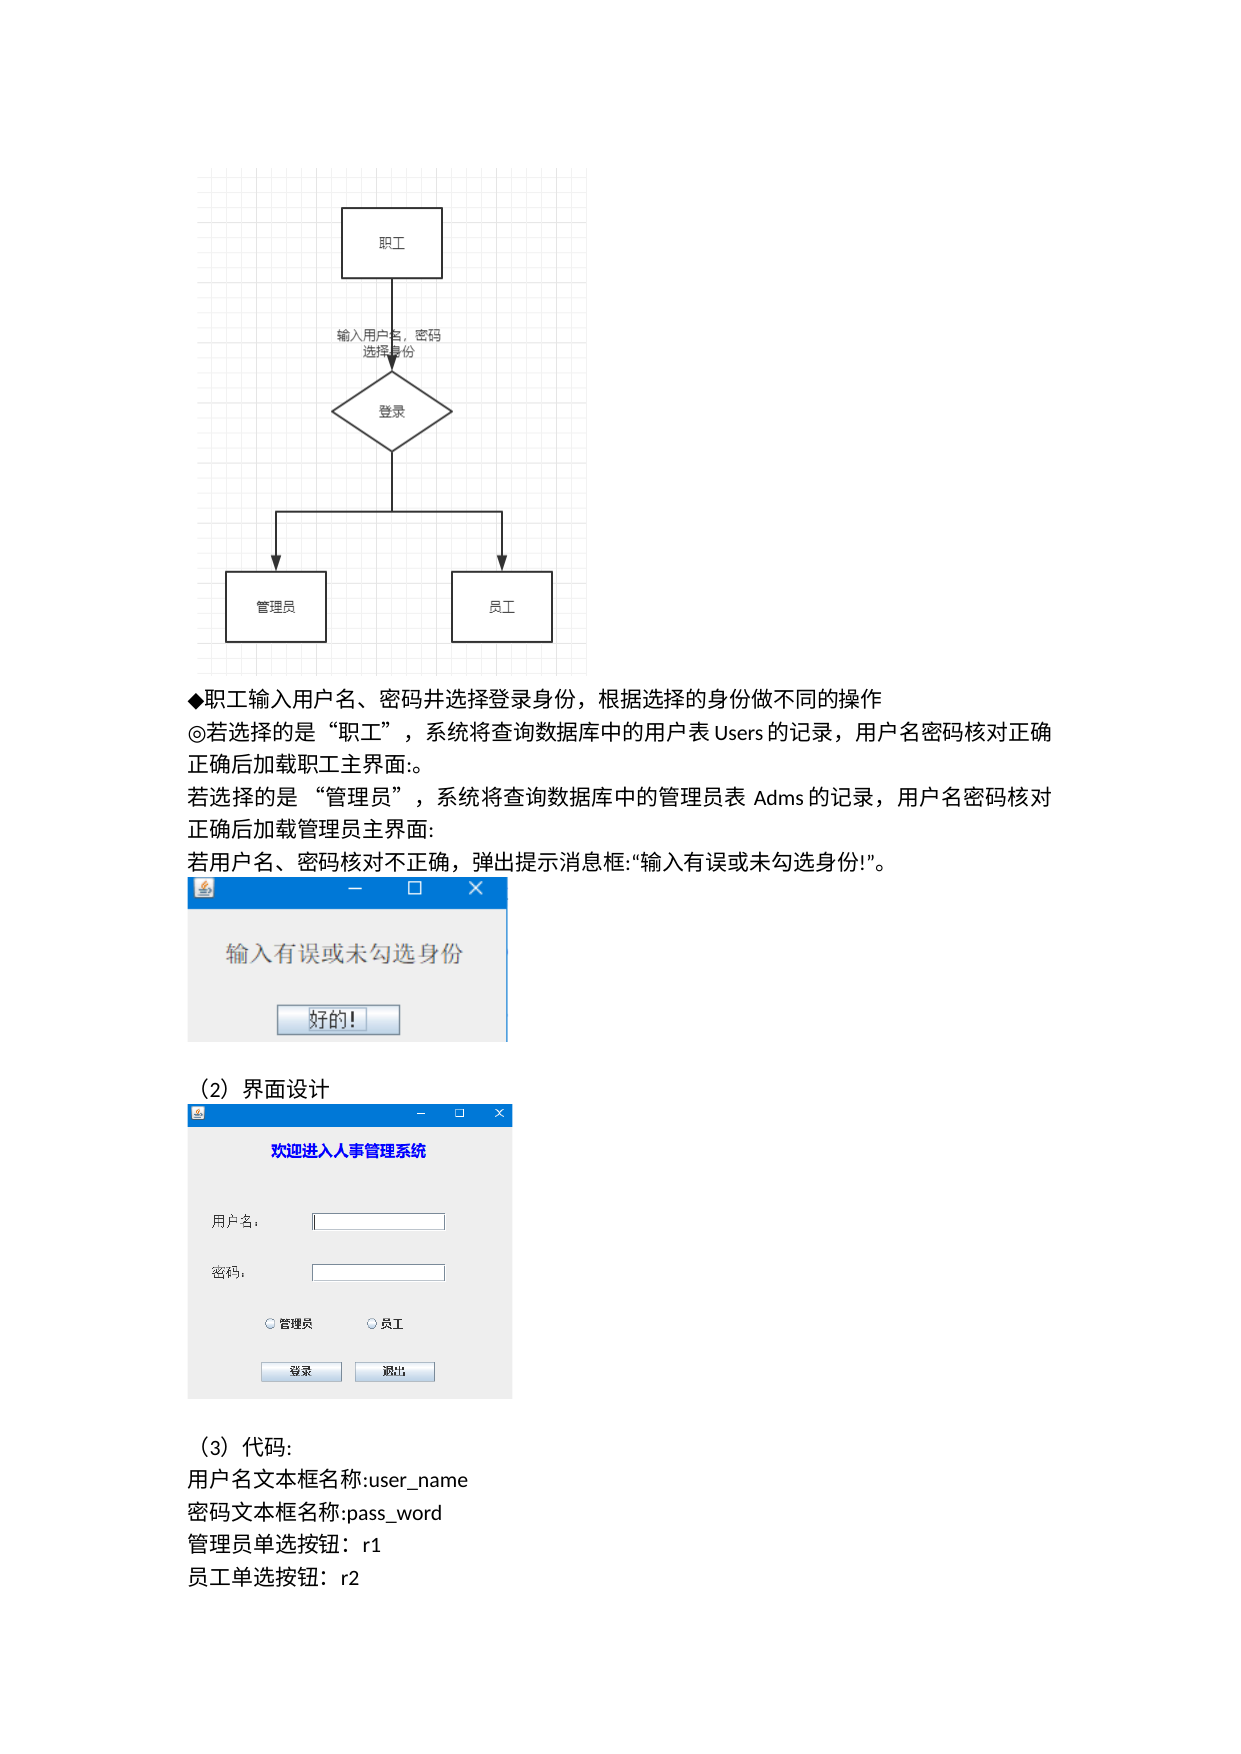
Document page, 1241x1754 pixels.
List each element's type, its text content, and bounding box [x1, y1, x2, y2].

list ◆职工输入用户名、密码井选择登录身份，根据选择的身份做不同的操作 [187, 682, 1053, 714]
list ◎若选择的是“职工”，系统将查询数据库中的用户表Users的记录，用户名密码核对正确 [187, 714, 1053, 747]
list 界面设计 [187, 1072, 1053, 1104]
list 代码: [187, 1429, 1053, 1462]
list 若用户名、密码核对不正确，弹出提示消息框:“输入有误或未勾选身份!”。 [187, 844, 1053, 877]
picture [187, 877, 509, 1042]
list 密码文本框名称:pass_word [187, 1494, 1053, 1527]
list 若选择的是 “管理员”，系统将查询数据库中的管理员表Adms的记录，用户名密码核对正确后加载管理员主界面: [187, 779, 1053, 844]
list 正确后加载职工主界面:。 [187, 747, 1053, 779]
list 用户名文本框名称:user_name [187, 1462, 1053, 1494]
list 管理员单选按钮：r1 [187, 1527, 1053, 1559]
picture [197, 168, 587, 676]
list 员工单选按钮：r2 [187, 1559, 1053, 1592]
picture [187, 1104, 513, 1399]
